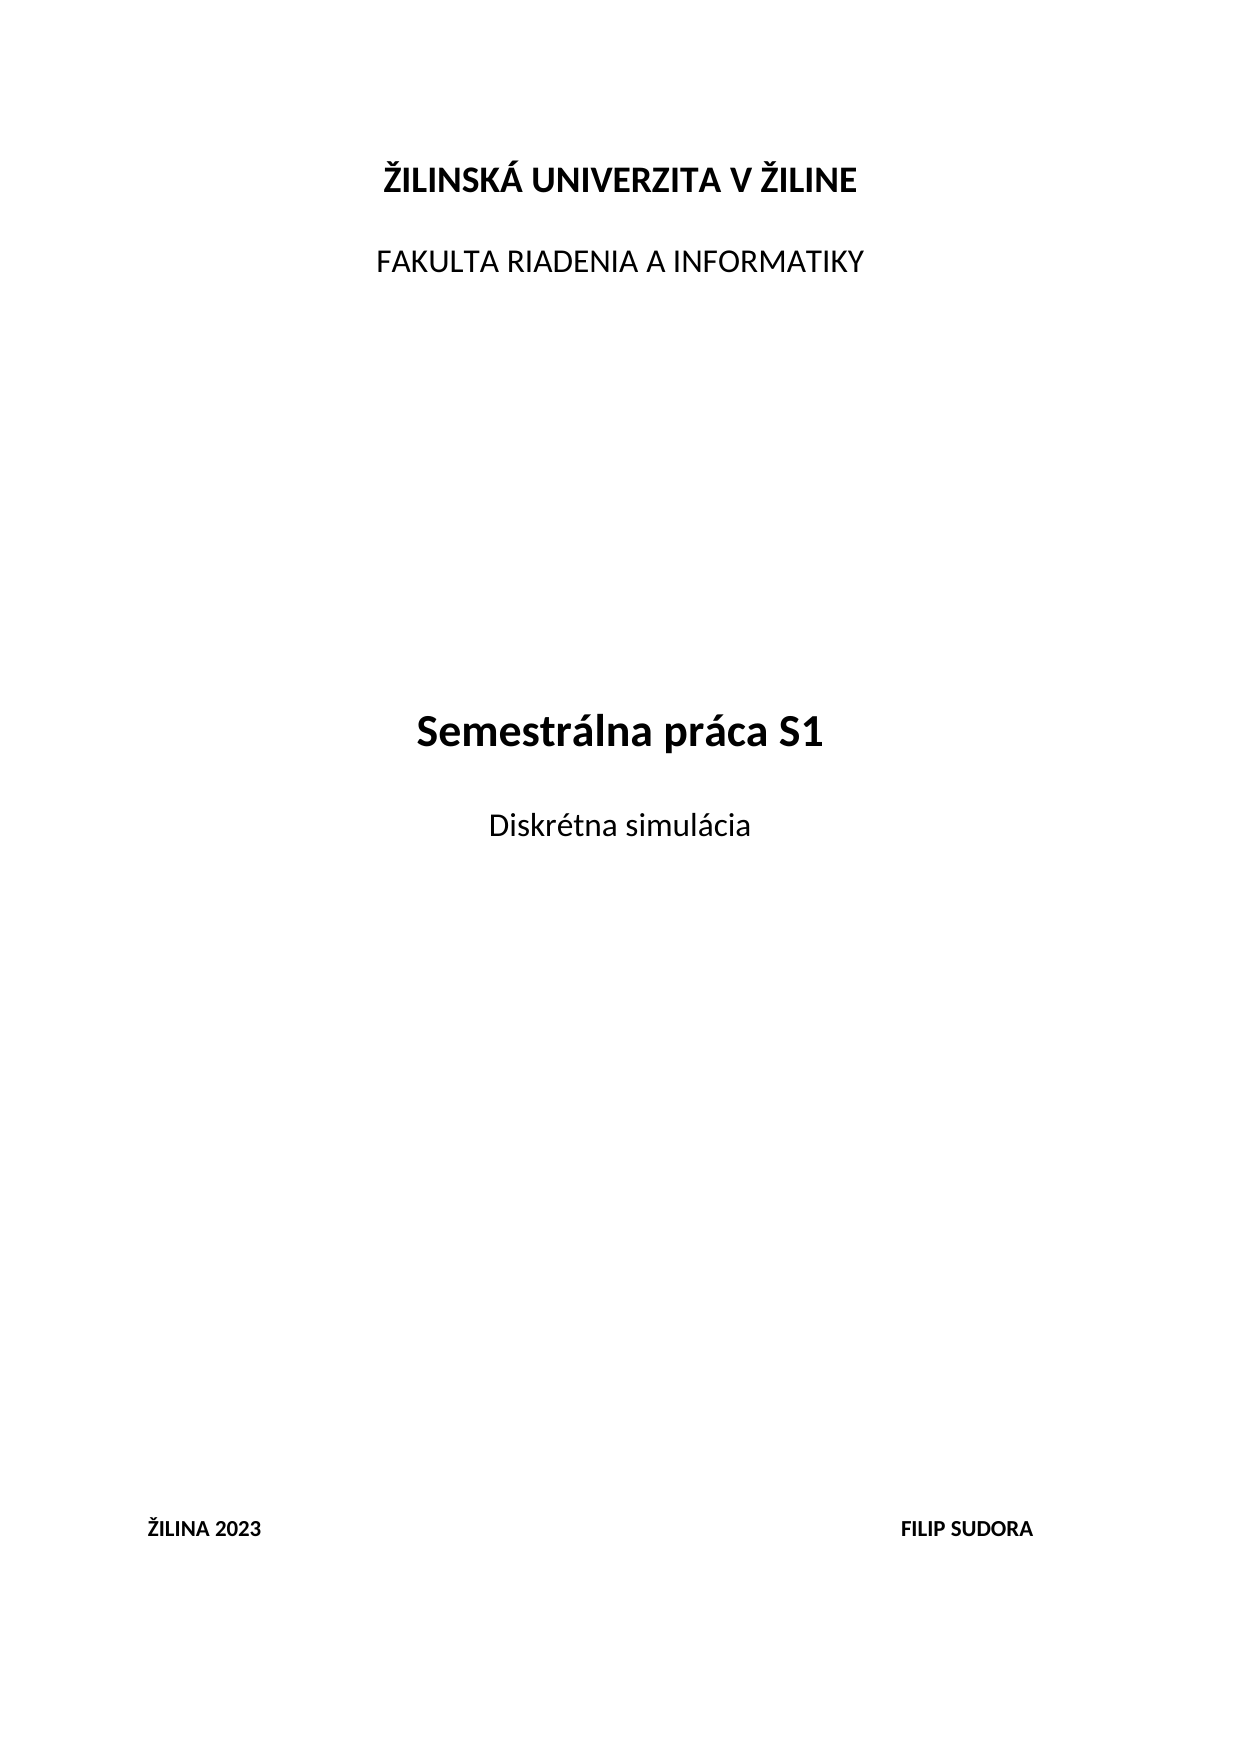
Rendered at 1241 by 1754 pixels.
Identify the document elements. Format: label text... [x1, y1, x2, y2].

text FAKULTA RIADENIA A INFORMATIKY [148, 240, 1093, 280]
text ŽILINSKÁ UNIVERZITA V ŽILINE [148, 156, 1093, 202]
text Diskrétna simulácia [148, 803, 1093, 844]
text ŽILINA 2023 FILIP SUDORA [148, 1514, 1093, 1542]
text Semestrálna práca S1 [148, 702, 1093, 758]
